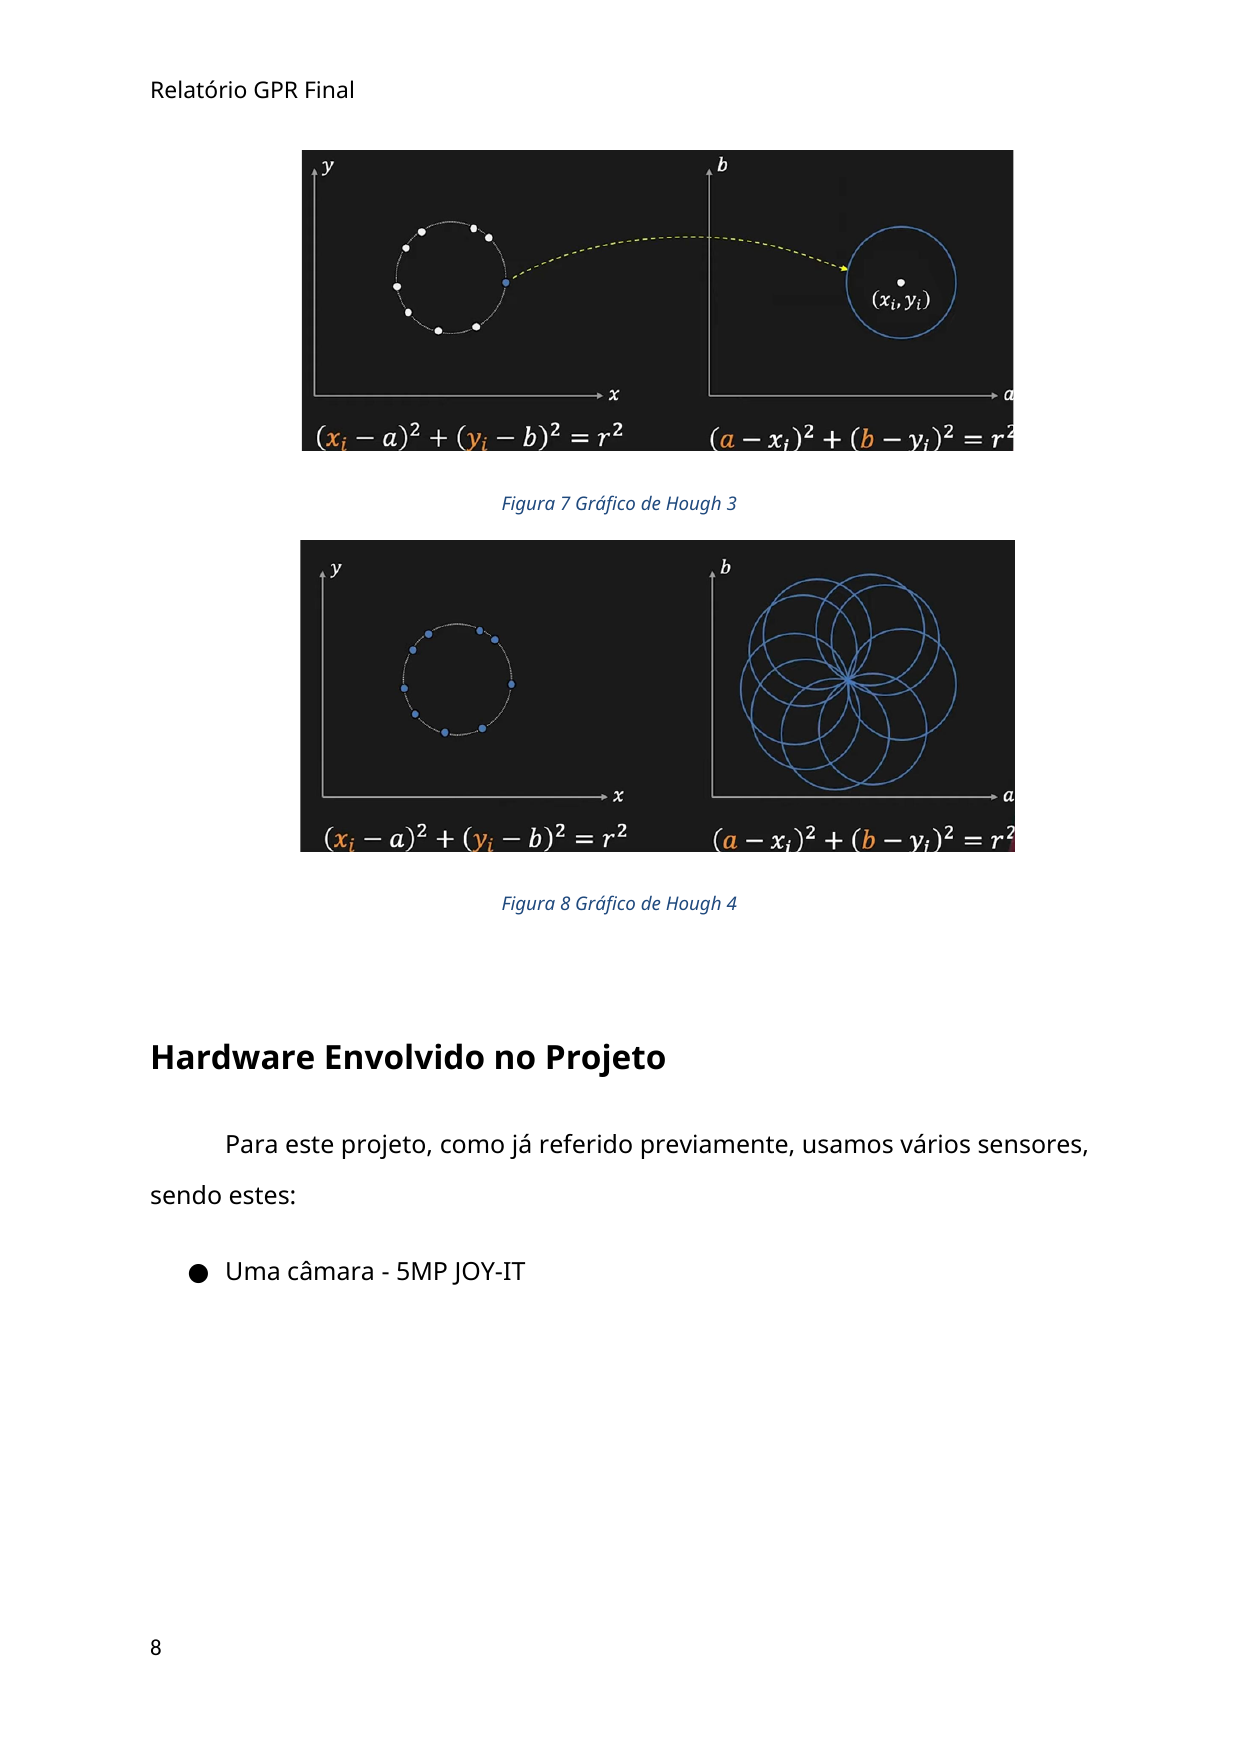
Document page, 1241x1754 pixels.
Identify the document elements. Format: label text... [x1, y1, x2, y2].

text Figura 8 Gráfico de Hough 4 [150, 890, 1090, 916]
text Para este projeto, como já referido previamente, usamos vários sensores, sendo estes: [150, 1127, 1090, 1212]
picture [301, 150, 1014, 451]
text Figura 7 Gráfico de Hough 3 [150, 490, 1090, 515]
picture [300, 540, 1015, 852]
list Uma câmara - 5MP JOY-IT [187, 1254, 1090, 1288]
subtitle Hardware Envolvido no Projeto [150, 1034, 1090, 1079]
